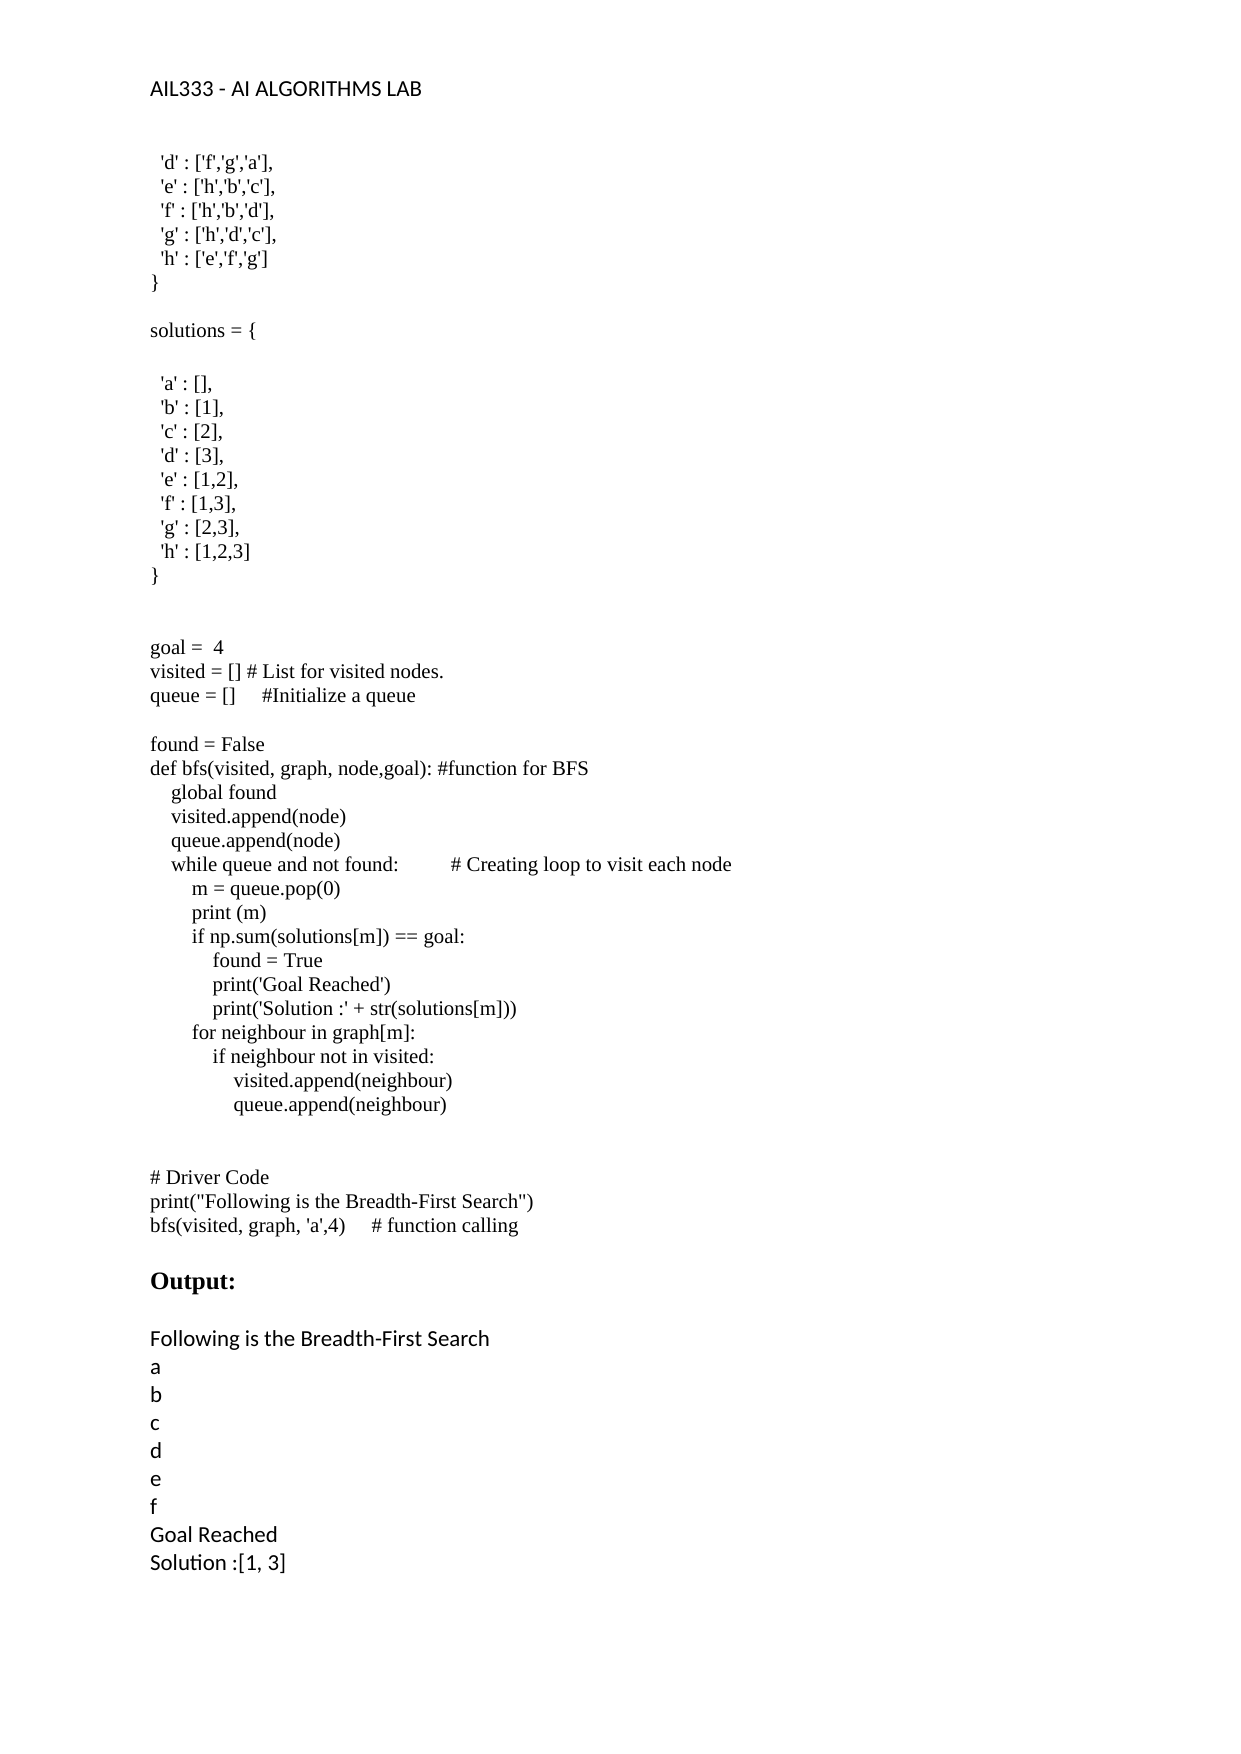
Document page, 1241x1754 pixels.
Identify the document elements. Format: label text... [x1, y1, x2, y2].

text a [150, 1352, 1090, 1380]
text print (m) [150, 900, 1090, 924]
text global found [150, 779, 1090, 804]
text 'h' : ['e','f','g'] [150, 246, 1090, 270]
text 'a' : [], [150, 371, 1090, 394]
text } [150, 563, 1090, 587]
text e [150, 1464, 1090, 1492]
text 'f' : [1,3], [150, 491, 1090, 515]
text solutions = { [150, 318, 1090, 342]
text Goal Reached [150, 1520, 1090, 1548]
text 'e' : [1,2], [150, 467, 1090, 491]
text 'c' : [2], [150, 419, 1090, 443]
text visited = [] # List for visited nodes. [150, 659, 1090, 683]
text 'g' : ['h','d','c'], [150, 222, 1090, 246]
text 'b' : [1], [150, 394, 1090, 419]
text 'g' : [2,3], [150, 515, 1090, 539]
text queue = [] #Initialize a queue [150, 683, 1090, 707]
text print('Goal Reached') [150, 972, 1090, 996]
text Solution :[1, 3] [150, 1548, 1090, 1576]
text 'f' : ['h','b','d'], [150, 198, 1090, 222]
text m = queue.pop(0) [150, 876, 1090, 900]
text print('Solution :' + str(solutions[m])) [150, 996, 1090, 1020]
text queue.append(node) [150, 828, 1090, 852]
text if neighbour not in visited: [150, 1044, 1090, 1068]
text visited.append(node) [150, 804, 1090, 828]
text print("Following is the Breadth-First Search") [150, 1189, 1090, 1213]
text 'd' : [3], [150, 443, 1090, 467]
text bfs(visited, graph, 'a',4) # function calling [150, 1213, 1090, 1237]
text goal = 4 [150, 635, 1090, 659]
text # Driver Code [150, 1164, 1090, 1189]
text f [150, 1492, 1090, 1520]
text } [150, 270, 1090, 294]
text while queue and not found: # Creating loop to visit each node [150, 852, 1090, 876]
text 'e' : ['h','b','c'], [150, 174, 1090, 198]
text b [150, 1380, 1090, 1408]
text Following is the Breadth-First Search [150, 1324, 1090, 1352]
text visited.append(neighbour) [150, 1068, 1090, 1092]
text found = True [150, 948, 1090, 972]
text 'd' : ['f','g','a'], [150, 150, 1090, 174]
text c [150, 1408, 1090, 1436]
text 'h' : [1,2,3] [150, 539, 1090, 563]
text for neighbour in graph[m]: [150, 1020, 1090, 1044]
text if np.sum(solutions[m]) == goal: [150, 924, 1090, 948]
text def bfs(visited, graph, node,goal): #function for BFS [150, 756, 1090, 779]
text d [150, 1436, 1090, 1464]
text Output: [150, 1266, 1090, 1295]
text found = False [150, 731, 1090, 756]
text queue.append(neighbour) [150, 1092, 1090, 1116]
